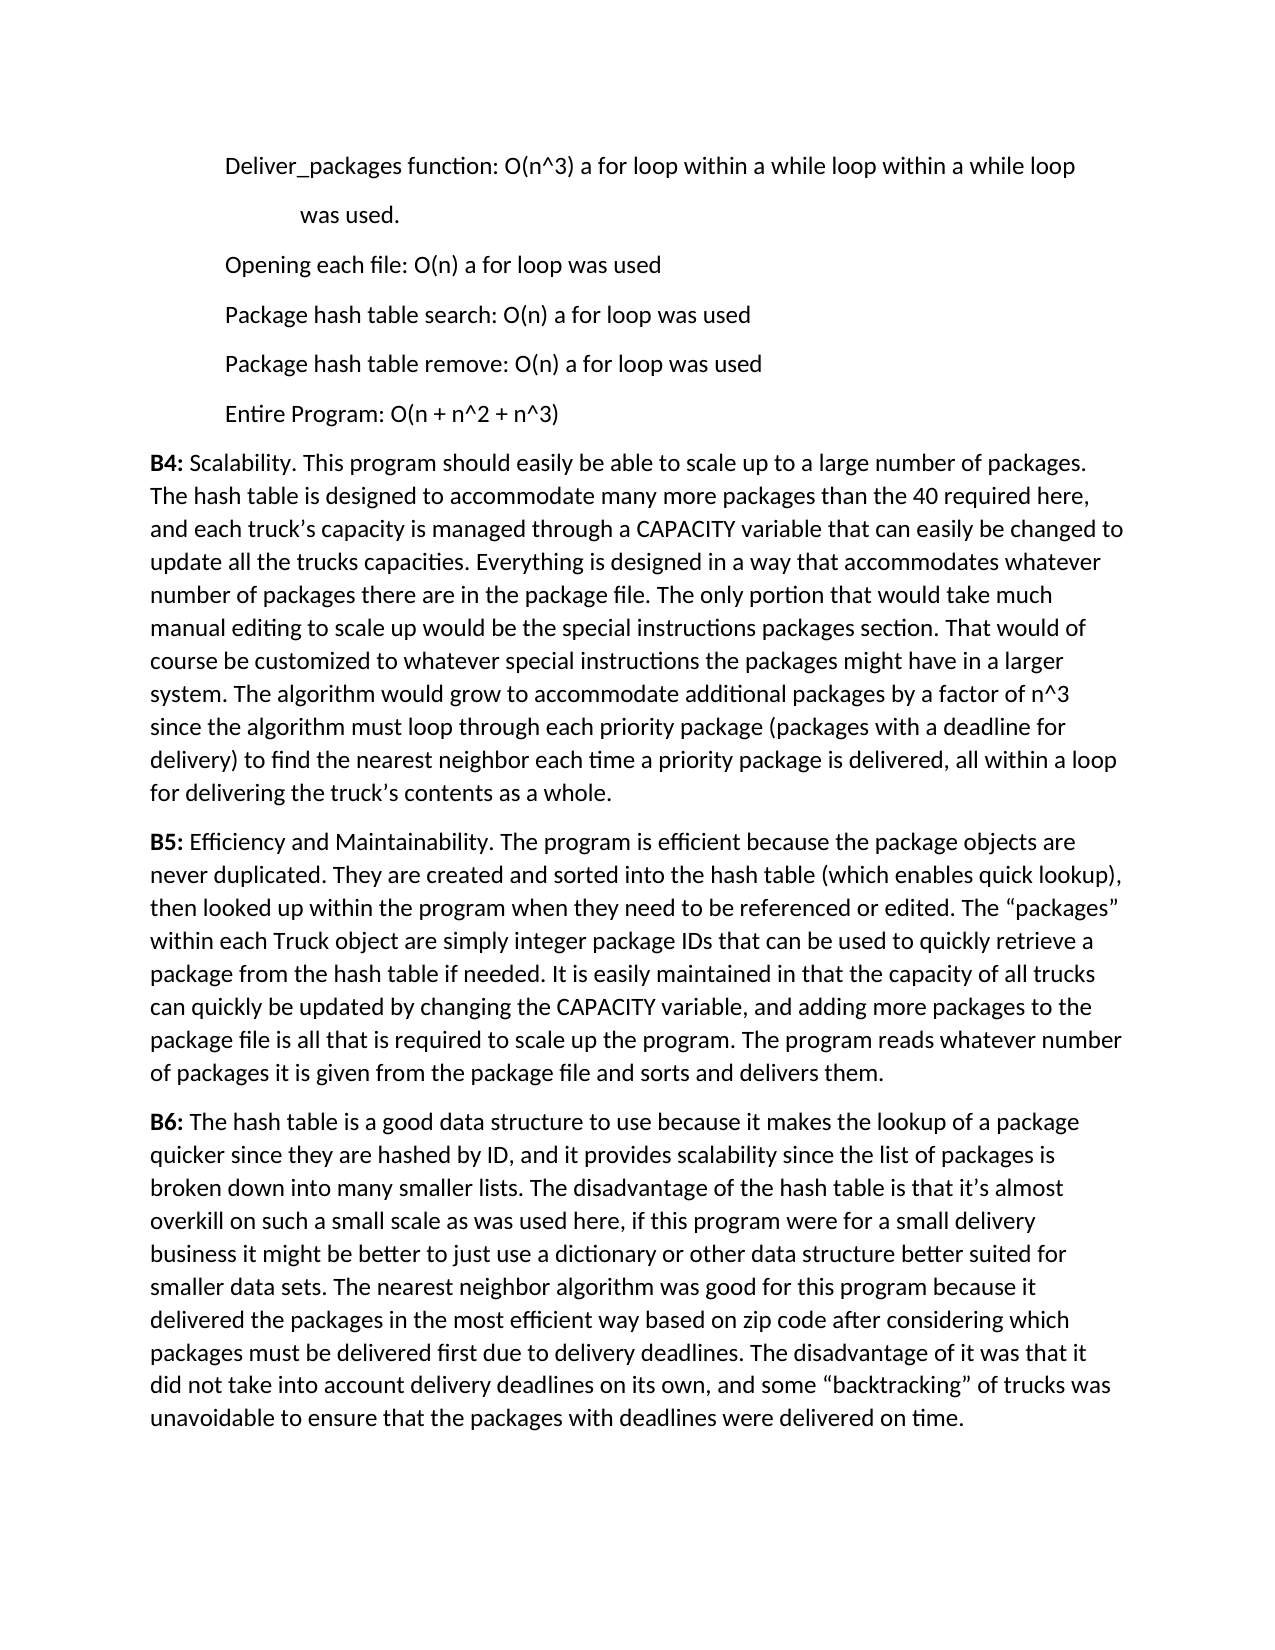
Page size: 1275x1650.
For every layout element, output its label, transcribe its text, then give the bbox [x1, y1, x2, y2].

text was used. [150, 199, 1125, 230]
text Entire Program: O(n + n^2 + n^3) [150, 398, 1125, 428]
text B5: Efficiency and Maintainability. The program is efficient because the package objects are never duplicated. They are created and sorted into the hash table (which enables quick lookup), then looked up within the program when they need to be referenced or edited. The “packages” within each Truck object are simply integer package IDs that can be used to quickly retrieve a package from the hash table if needed. It is easily maintained in that the capacity of all trucks can quickly be updated by changing the CAPACITY variable, and adding more packages to the package file is all that is required to scale up the program. The program reads whatever number of packages it is given from the package file and sorts and delivers them. [150, 826, 1125, 1087]
text Package hash table remove: O(n) a for loop was used [150, 348, 1125, 379]
text Package hash table search: O(n) a for loop was used [150, 299, 1125, 329]
text B6: The hash table is a good data structure to use because it makes the lookup of a package quicker since they are hashed by ID, and it provides scalability since the list of packages is broken down into many smaller lists. The disadvantage of the hash table is that it’s almost overkill on such a small scale as was used here, if this program were for a small delivery business it might be better to just use a dictionary or other data structure better suited for smaller data sets. The nearest neighbor algorithm was good for this program because it delivered the packages in the most efficient way based on zip code after considering which packages must be delivered first due to delivery deadlines. The disadvantage of it was that it did not take into account delivery deadlines on its own, and some “backtracking” of trucks was unavoidable to ensure that the packages with deadlines were delivered on time. [150, 1106, 1125, 1433]
text Opening each file: O(n) a for loop was used [150, 249, 1125, 280]
text B4: Scalability. This program should easily be able to scale up to a large number of packages. The hash table is designed to accommodate many more packages than the 40 required here, and each truck’s capacity is managed through a CAPACITY variable that can easily be changed to update all the trucks capacities. Everything is designed in a way that accommodates whatever number of packages there are in the package file. The only portion that would take much manual editing to scale up would be the special instructions packages section. That would of course be customized to whatever special instructions the packages might have in a larger system. The algorithm would grow to accommodate additional packages by a factor of n^3 since the algorithm must loop through each priority package (packages with a deadline for delivery) to find the nearest neighbor each time a priority package is delivered, all within a loop for delivering the truck’s contents as a whole. [150, 447, 1125, 807]
text Deliver_packages function: O(n^3) a for loop within a while loop within a while loop [150, 150, 1125, 181]
